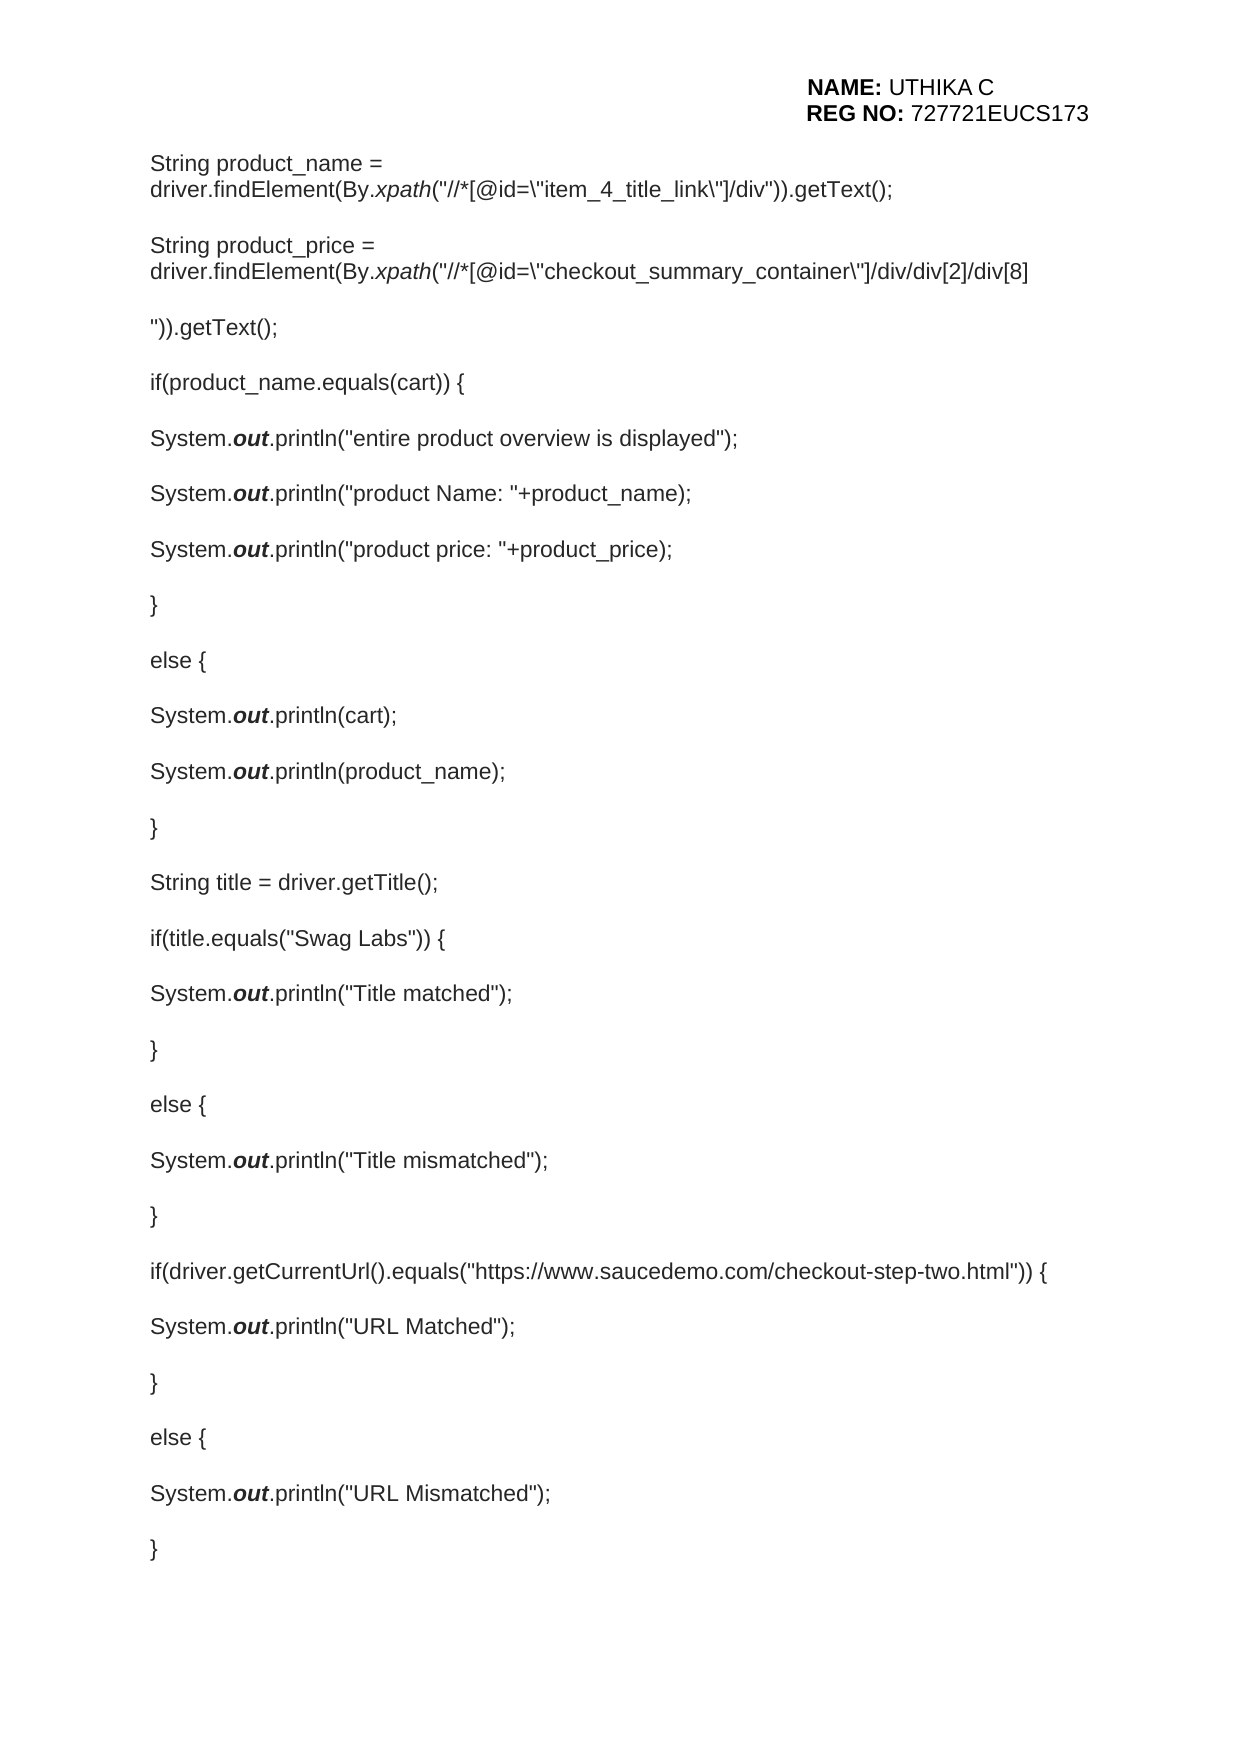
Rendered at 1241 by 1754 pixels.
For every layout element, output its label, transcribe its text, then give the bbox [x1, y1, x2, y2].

text else { [150, 1091, 1090, 1117]
text String product_price = driver.findElement(By.xpath("//*[@id=\"checkout_summary_container\"]/div/div[2]/div[8] [150, 232, 1090, 284]
text } [150, 591, 1090, 618]
text System.out.println("Title matched"); [150, 980, 1090, 1006]
text else { [150, 647, 1090, 673]
text if(driver.getCurrentUrl().equals("https://www.saucedemo.com/checkout-step-two.html")) { [150, 1258, 1090, 1284]
text if(title.equals("Swag Labs")) { [150, 924, 1090, 951]
text if(product_name.equals(cart)) { [150, 369, 1090, 396]
text System.out.println("URL Matched"); [150, 1313, 1090, 1339]
text System.out.println("URL Mismatched"); [150, 1480, 1090, 1506]
text else { [150, 1424, 1090, 1451]
text } [150, 813, 1090, 840]
text System.out.println(product_name); [150, 758, 1090, 784]
text } [150, 1202, 1090, 1228]
text String title = driver.getTitle(); [150, 869, 1090, 895]
text System.out.println("product Name: "+product_name); [150, 480, 1090, 507]
text } [150, 1036, 1090, 1062]
text System.out.println("product price: "+product_price); [150, 536, 1090, 562]
text System.out.println(cart); [150, 702, 1090, 729]
text System.out.println("Title mismatched"); [150, 1147, 1090, 1173]
text System.out.println("entire product overview is displayed"); [150, 425, 1090, 451]
text ")).getText(); [150, 314, 1090, 340]
text String product_name = driver.findElement(By.xpath("//*[@id=\"item_4_title_link\"]/div")).getText(); [150, 150, 1090, 203]
text } [150, 1369, 1090, 1395]
text } [150, 1535, 1090, 1562]
